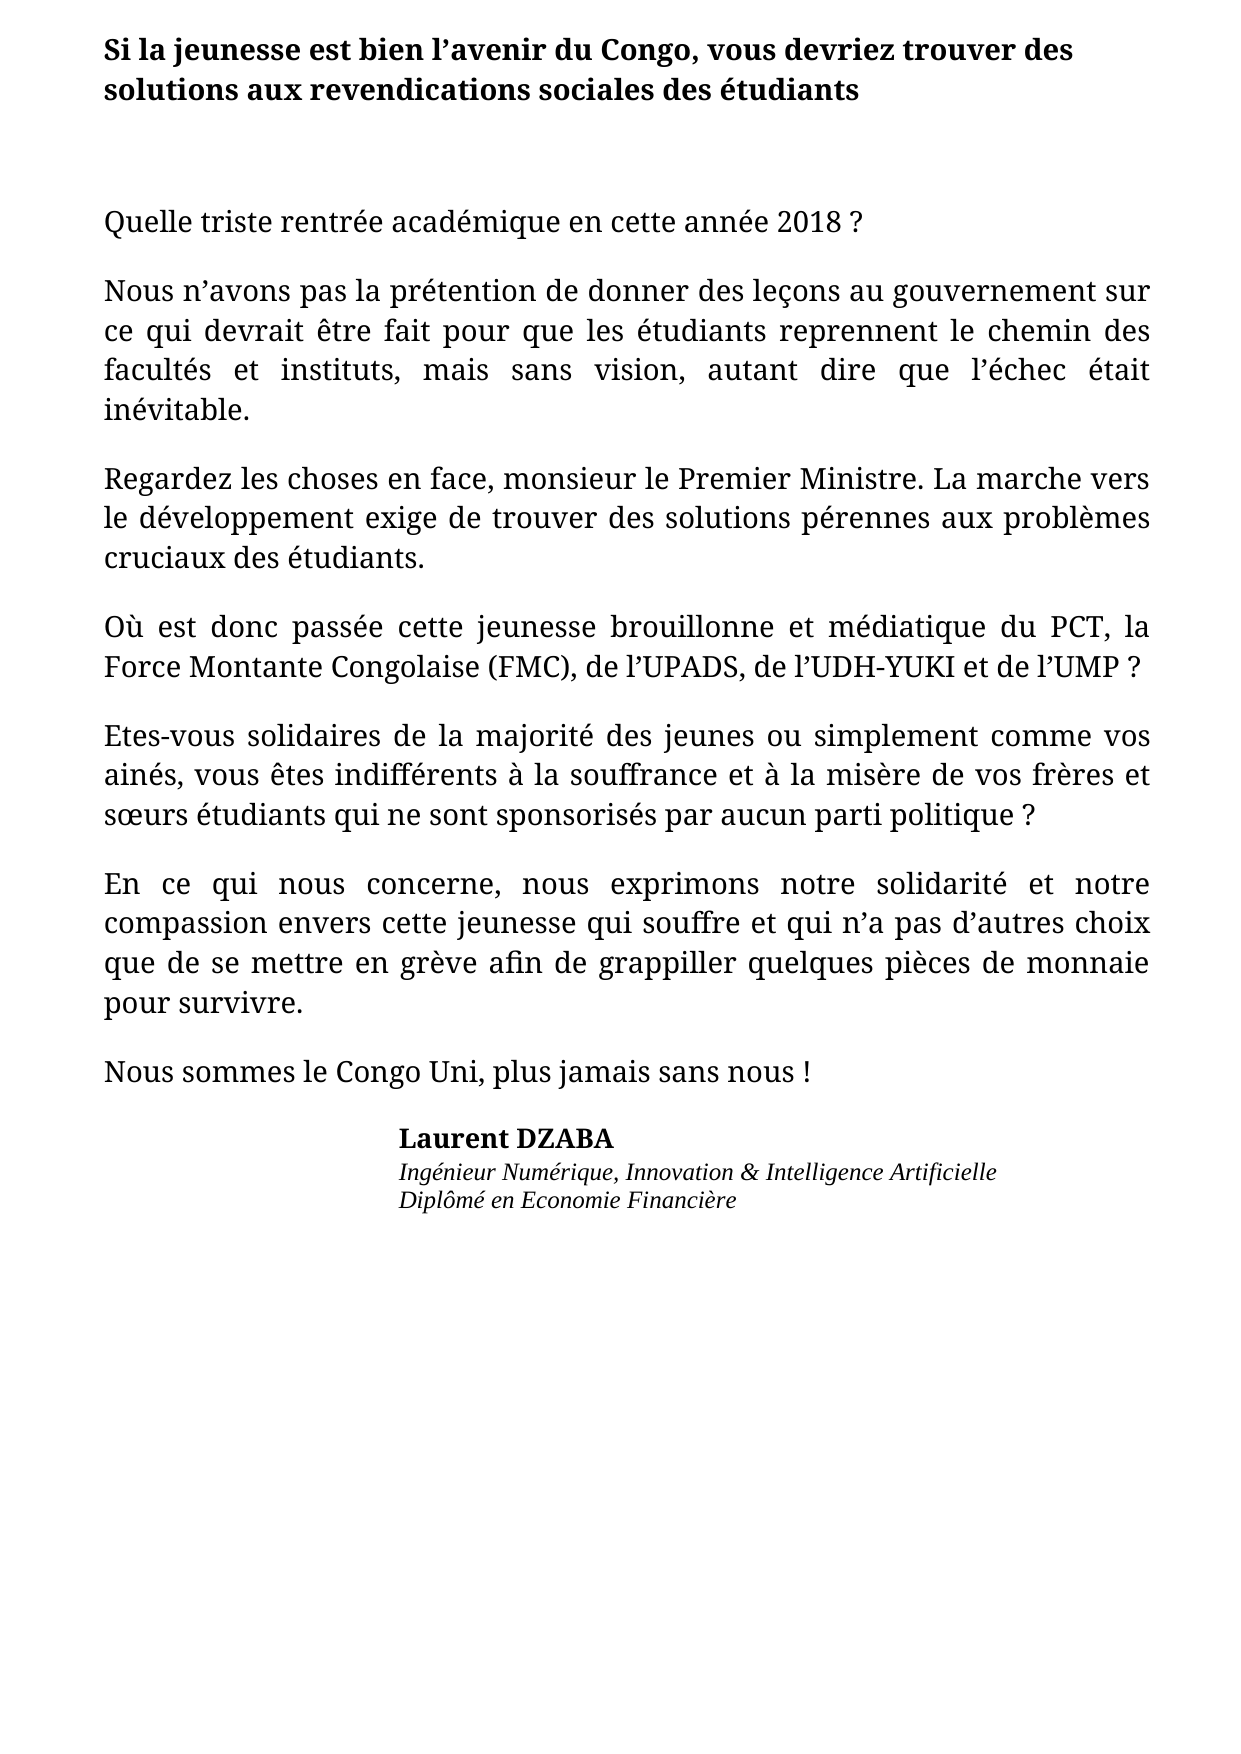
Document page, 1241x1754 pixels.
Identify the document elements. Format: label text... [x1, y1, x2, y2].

text Laurent DZABA [325, 1120, 1152, 1157]
text Nous sommes le Congo Uni, plus jamais sans nous ! [103, 1051, 1152, 1091]
text Où est donc passée cette jeunesse brouillonne et médiatique du PCT, la Force Montante Congolaise (FMC), de l’UPADS, de l’UDH-YUKI et de l’UMP ? [103, 606, 1152, 686]
text Nous n’avons pas la prétention de donner des leçons au gouvernement sur ce qui devrait être fait pour que les étudiants reprennent le chemin des facultés et instituts, mais sans vision, autant dire que l’échec était inévitable. [103, 270, 1152, 429]
text Si la jeunesse est bien l’avenir du Congo, vous devriez trouver des solutions aux revendications sociales des étudiants [103, 29, 1152, 109]
text Etes-vous solidaires de la majorité des jeunes ou simplement comme vos ainés, vous êtes indifférents à la souffrance et à la misère de vos frères et sœurs étudiants qui ne sont sponsorisés par aucun parti politique ? [103, 715, 1152, 834]
text Quelle triste rentrée académique en cette année 2018 ? [103, 201, 1152, 241]
text En ce qui nous concerne, nous exprimons notre solidarité et notre compassion envers cette jeunesse qui souffre et qui n’a pas d’autres choix que de se mettre en grève afin de grappiller quelques pièces de monnaie pour survivre. [103, 863, 1152, 1022]
text Ingénieur Numérique, Innovation & Intelligence Artificielle Diplômé en Economie Financière [398, 1157, 1152, 1214]
text Regardez les choses en face, monsieur le Premier Ministre. La marche vers le développement exige de trouver des solutions pérennes aux problèmes cruciaux des étudiants. [103, 458, 1152, 577]
